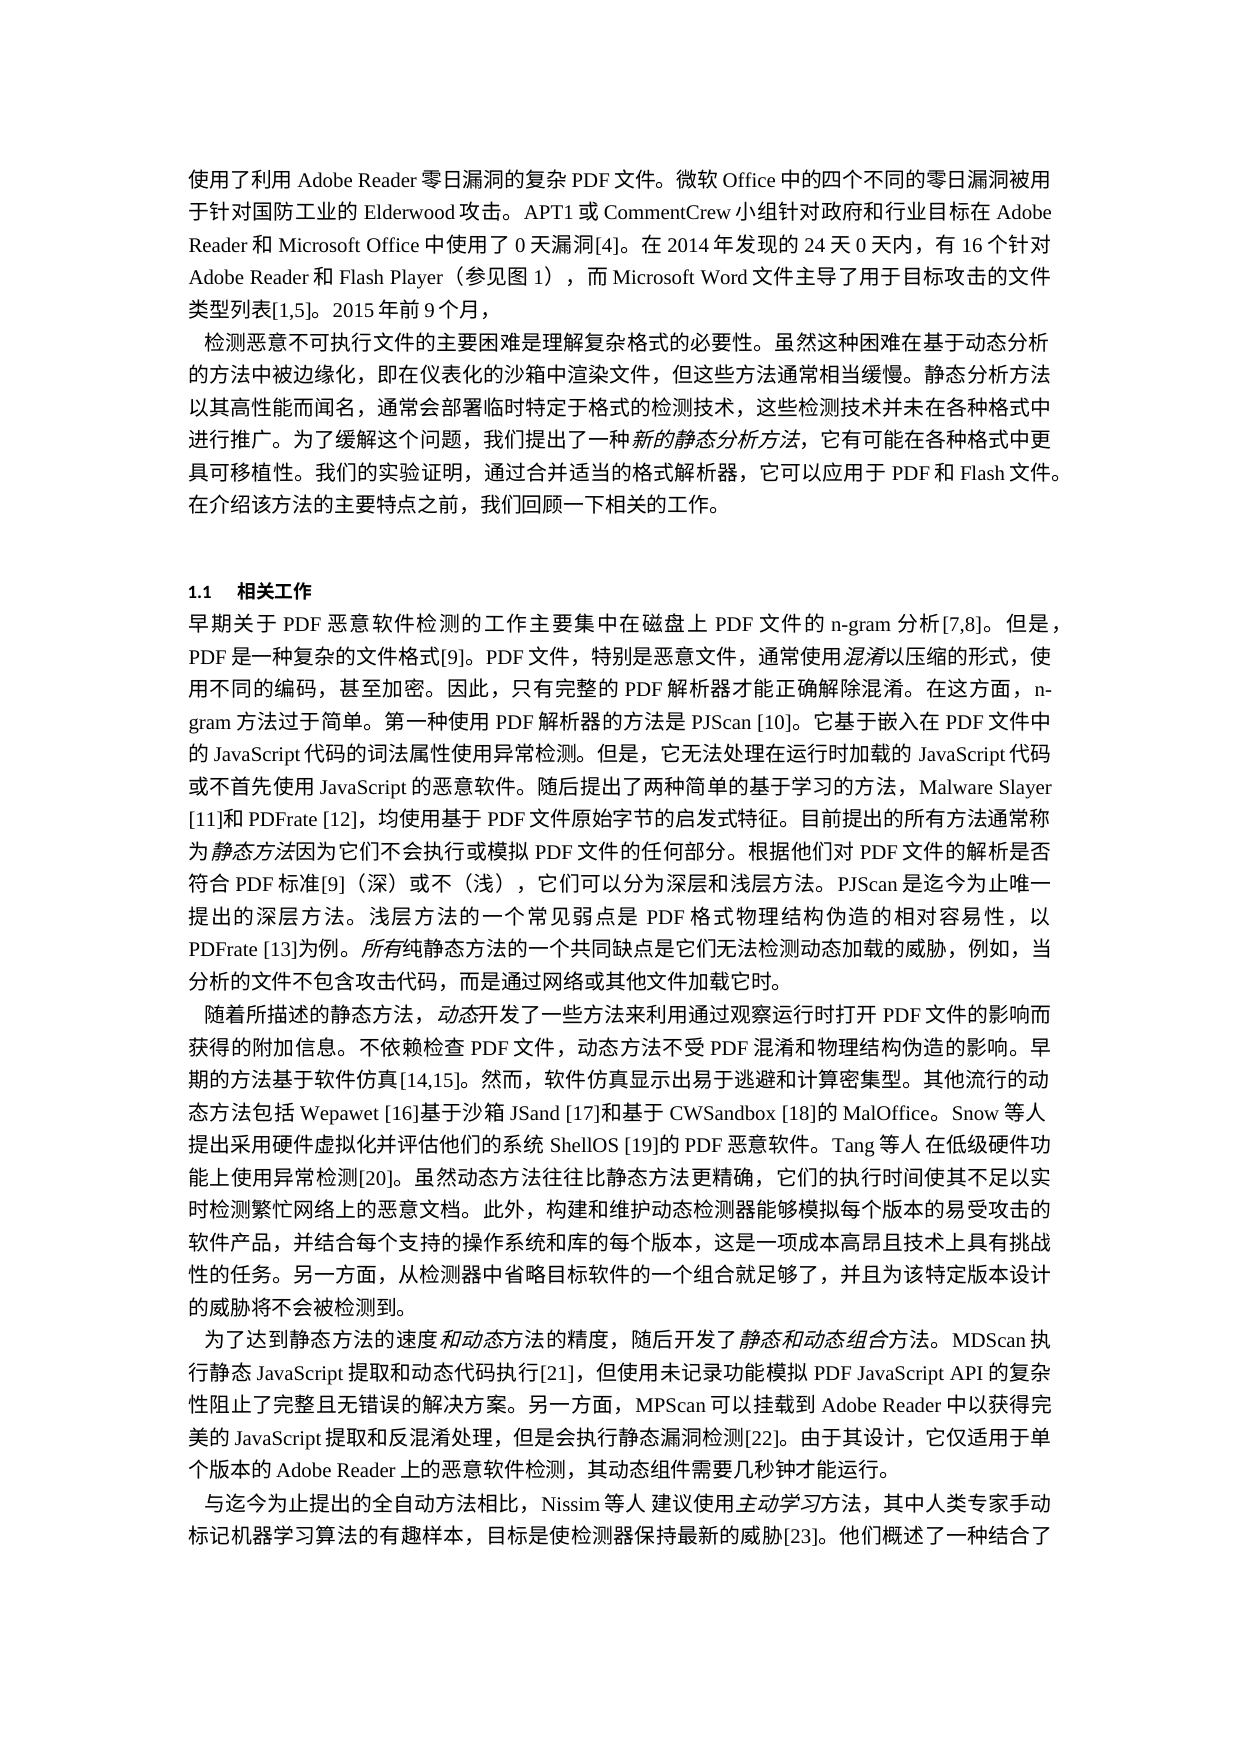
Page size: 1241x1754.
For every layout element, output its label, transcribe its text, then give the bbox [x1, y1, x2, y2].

text 早期关于PDF恶意软件检测的工作主要集中在磁盘上PDF文件的n-gram分析[7,8]。但是，PDF是一种复杂的文件格式[9]。PDF文件，特别是恶意文件，通常使用混淆以压缩的形式，使用不同的编码，甚至加密。因此，只有完整的PDF解析器才能正确解除混淆。在这方面，n-gram方法过于简单。第一种使用PDF解析器的方法是PJScan [10]。它基于嵌入在PDF文件中的JavaScript代码的词法属性使用异常检测。但是，它无法处理在运行时加载的JavaScript代码或不首先使用JavaScript的恶意软件。随后提出了两种简单的基于学习的方法，Malware Slayer [11]和PDFrate [12]，均使用基于PDF文件原始字节的启发式特征。目前提出的所有方法通常称为静态方法因为它们不会执行或模拟PDF文件的任何部分。根据他们对PDF文件的解析是否符合PDF标准[9]（深）或不（浅），它们可以分为深层和浅层方法。PJScan是迄今为止唯一提出的深层方法。浅层方法的一个常见弱点是PDF格式物理结构伪造的相对容易性，以PDFrate [13]为例。所有纯静态方法的一个共同缺点是它们无法检测动态加载的威胁，例如，当分析的文件不包含攻击代码，而是通过网络或其他文件加载它时。 [188, 607, 1052, 997]
text 随着所描述的静态方法，动态开发了一些方法来利用通过观察运行时打开PDF文件的影响而获得的附加信息。不依赖检查PDF文件，动态方法不受PDF混淆和物理结构伪造的影响。早期的方法基于软件仿真[14,15]。然而，软件仿真显示出易于逃避和计算密集型。其他流行的动态方法包括Wepawet [16]基于沙箱JSand [17]和基于CWSandbox [18]的MalOffice。Snow等人 提出采用硬件虚拟化并评估他们的系统ShellOS [19]的PDF恶意软件。Tang等人 在低级硬件功能上使用异常检测[20]。虽然动态方法往往比静态方法更精确，它们的执行时间使其不足以实时检测繁忙网络上的恶意文档。此外，构建和维护动态检测器能够模拟每个版本的易受攻击的软件产品，并结合每个支持的操作系统和库的每个版本，这是一项成本高昂且技术上具有挑战性的任务。另一方面，从检测器中省略目标软件的一个组合就足够了，并且为该特定版本设计的威胁将不会被检测到。 [188, 997, 1052, 1322]
text 检测恶意不可执行文件的主要困难是理解复杂格式的必要性。虽然这种困难在基于动态分析的方法中被边缘化，即在仪表化的沙箱中渲染文件，但这些方法通常相当缓慢。静态分析方法以其高性能而闻名，通常会部署临时特定于格式的检测技术，这些检测技术并未在各种格式中进行推广。为了缓解这个问题，我们提出了一种新的静态分析方法，它有可能在各种格式中更具可移植性。我们的实验证明，通过合并适当的格式解析器，它可以应用于PDF和Flash文件。在介绍该方法的主要特点之前，我们回顾一下相关的工作。 [188, 325, 1052, 520]
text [188, 1486, 1052, 1551]
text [188, 162, 1052, 324]
text 为了达到静态方法的速度和动态方法的精度，随后开发了静态和动态组合方法。MDScan执行静态JavaScript提取和动态代码执行[21]，但使用未记录功能模拟PDF JavaScript API的复杂性阻止了完整且无错误的解决方案。另一方面，MPScan可以挂载到Adobe Reader中以获得完美的JavaScript提取和反混淆处理，但是会执行静态漏洞检测[22]。由于其设计，它仅适用于单个版本的Adobe Reader上的恶意软件检测，其动态组件需要几秒钟才能运行。 [188, 1323, 1052, 1485]
text 1.1 相关工作 [187, 574, 1053, 606]
